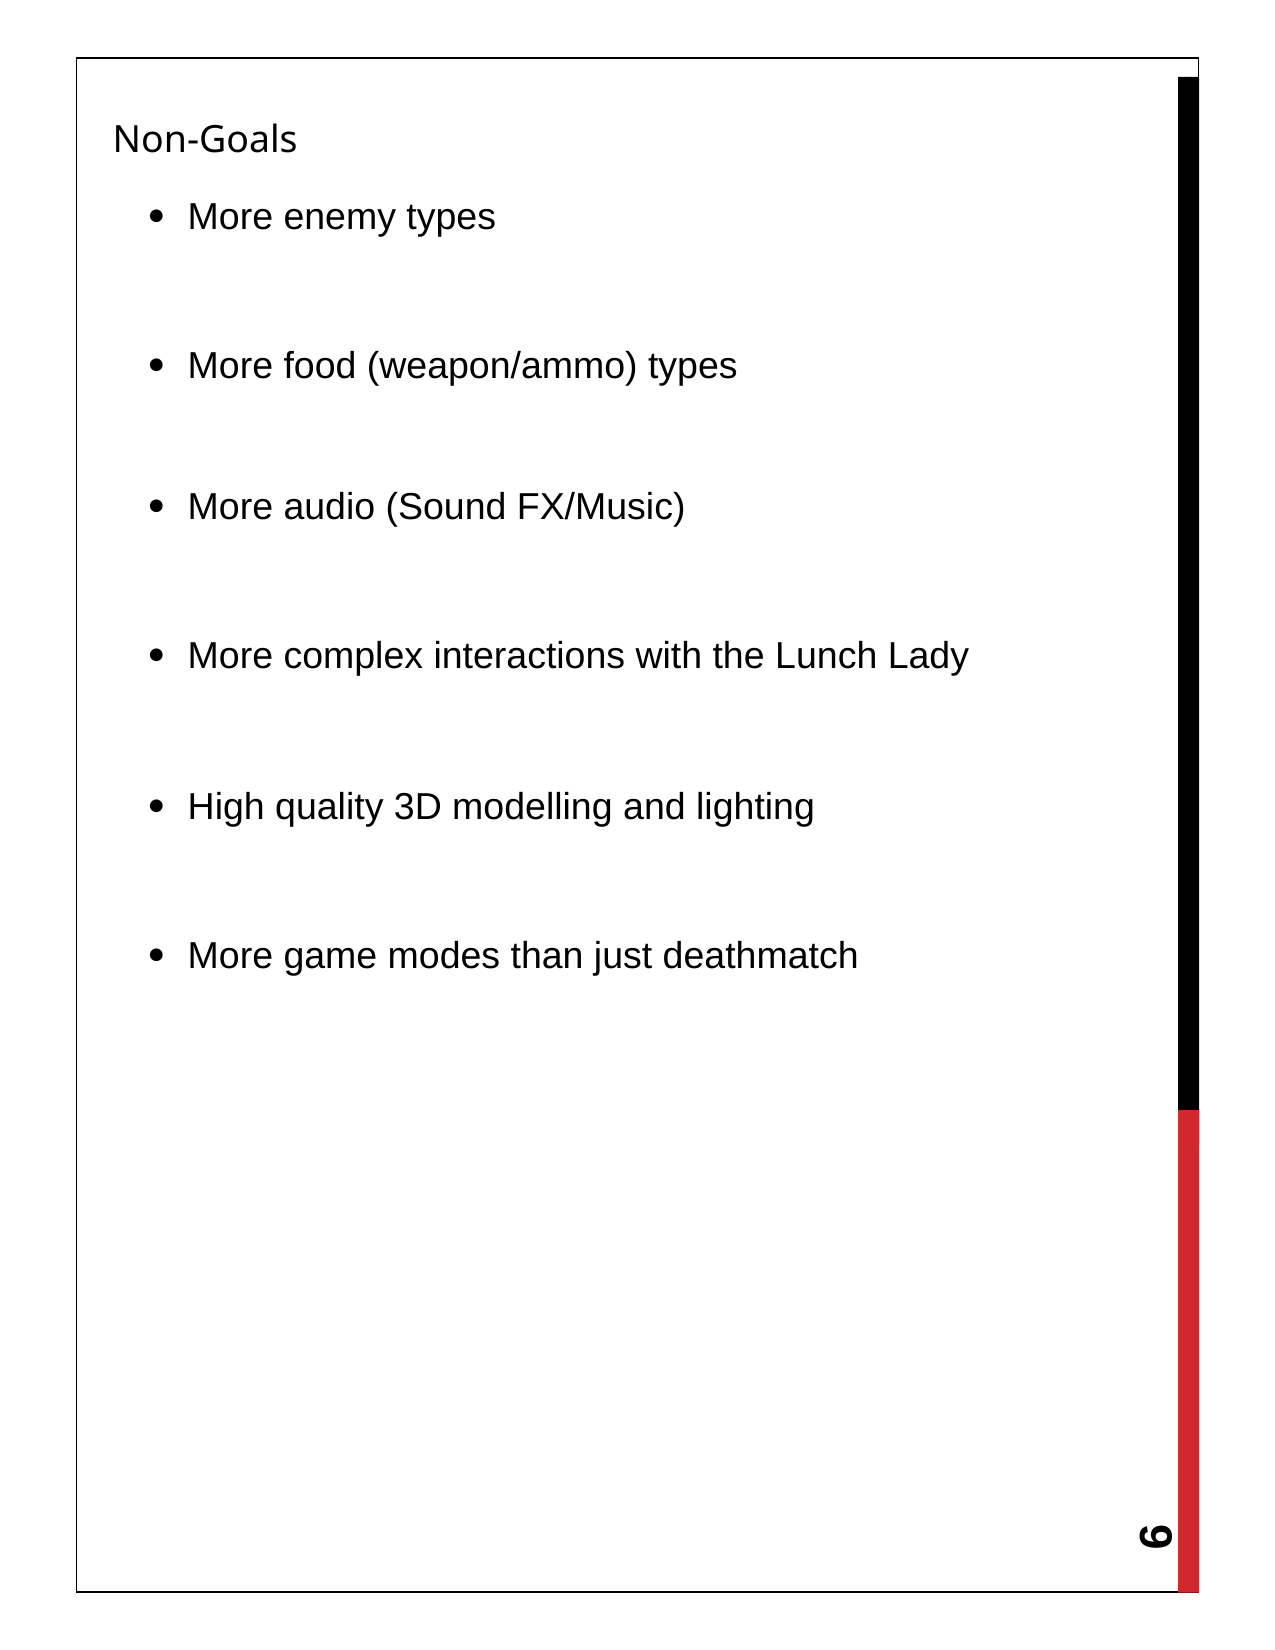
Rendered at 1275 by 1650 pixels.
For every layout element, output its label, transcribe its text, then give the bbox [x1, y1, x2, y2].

text Non-Goals [112, 112, 1162, 163]
list More food (weapon/ammo) types [150, 343, 1162, 387]
list More complex interactions with the Lunch Lady [150, 633, 1162, 676]
list More game modes than just deathmatch [150, 933, 1162, 976]
list More enemy types [150, 194, 1162, 238]
list High quality 3D modelling and lighting [150, 784, 1162, 827]
list More audio (Sound FX/Music) [150, 484, 1162, 528]
